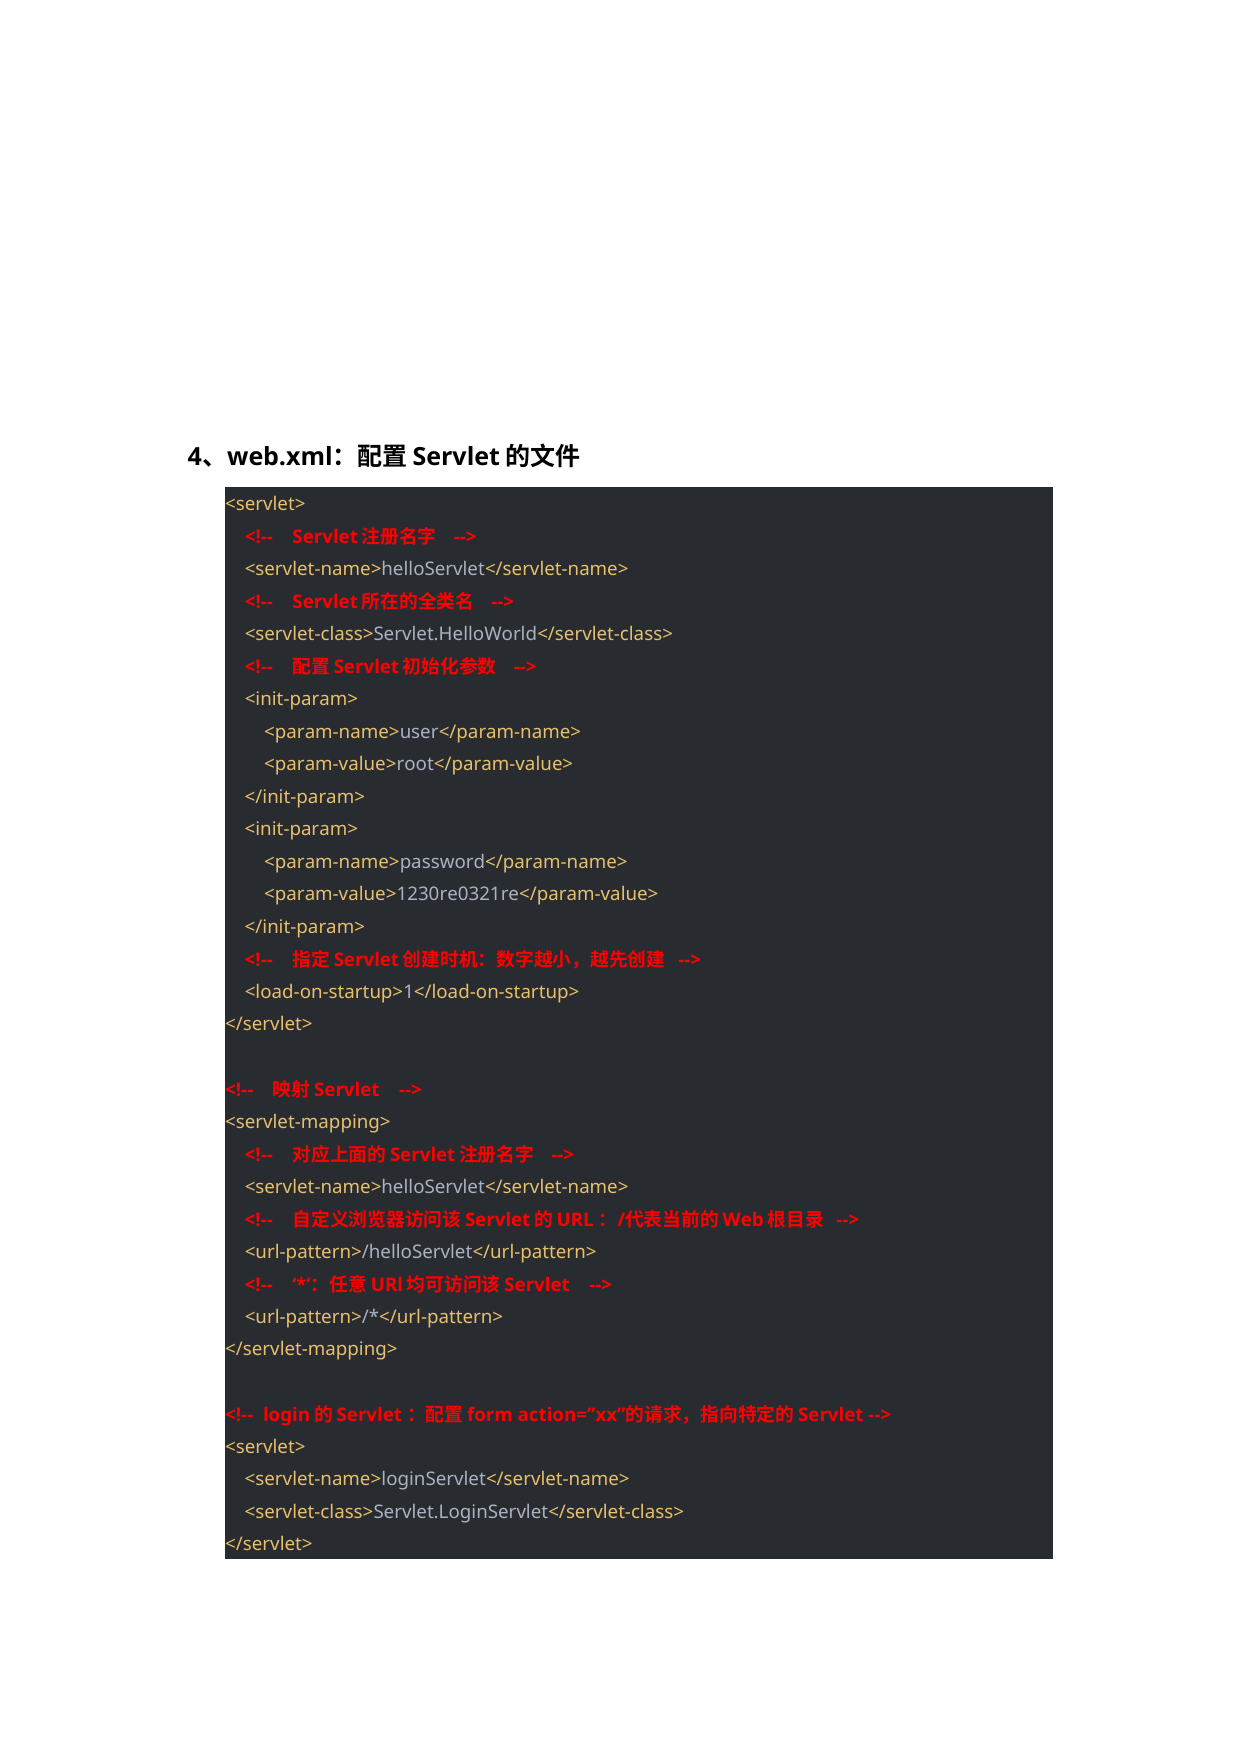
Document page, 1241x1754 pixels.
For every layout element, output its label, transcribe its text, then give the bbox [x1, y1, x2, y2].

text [225, 1397, 1053, 1559]
list web.xml：配置Servlet的文件 [187, 422, 1053, 487]
list <servlet> <!-- Servlet注册名字 --> <servlet-name>helloServlet</servlet-name> <!-- Servlet所在的全类名 --> <servlet-class>Servlet.HelloWorld</servlet-class> <!-- 配置Servlet初始化参数 --> <init-param> <param-name>user</param-name> <param-value>root</param-value> </init-param> <init-param> <param-name>password</param-name> <param-value>1230re0321re</param-value> </init-param> <!-- 指定Servlet创建时机：数字越小，越先创建 --> <load-on-startup>1</load-on-startup> </servlet> <!-- 映射Servlet --> <servlet-mapping> <!-- 对应上面的Servlet注册名字 --> <servlet-name>helloServlet</servlet-name> <!-- 自定义浏览器访问该Servlet的URL ：/代表当前的Web根目录 --> <url-pattern>/helloServlet</url-pattern> <!-- ‘*’：任意URl均可访问该Servlet --> <url-pattern>/*</url-pattern> </servlet-mapping> [225, 487, 1053, 1364]
